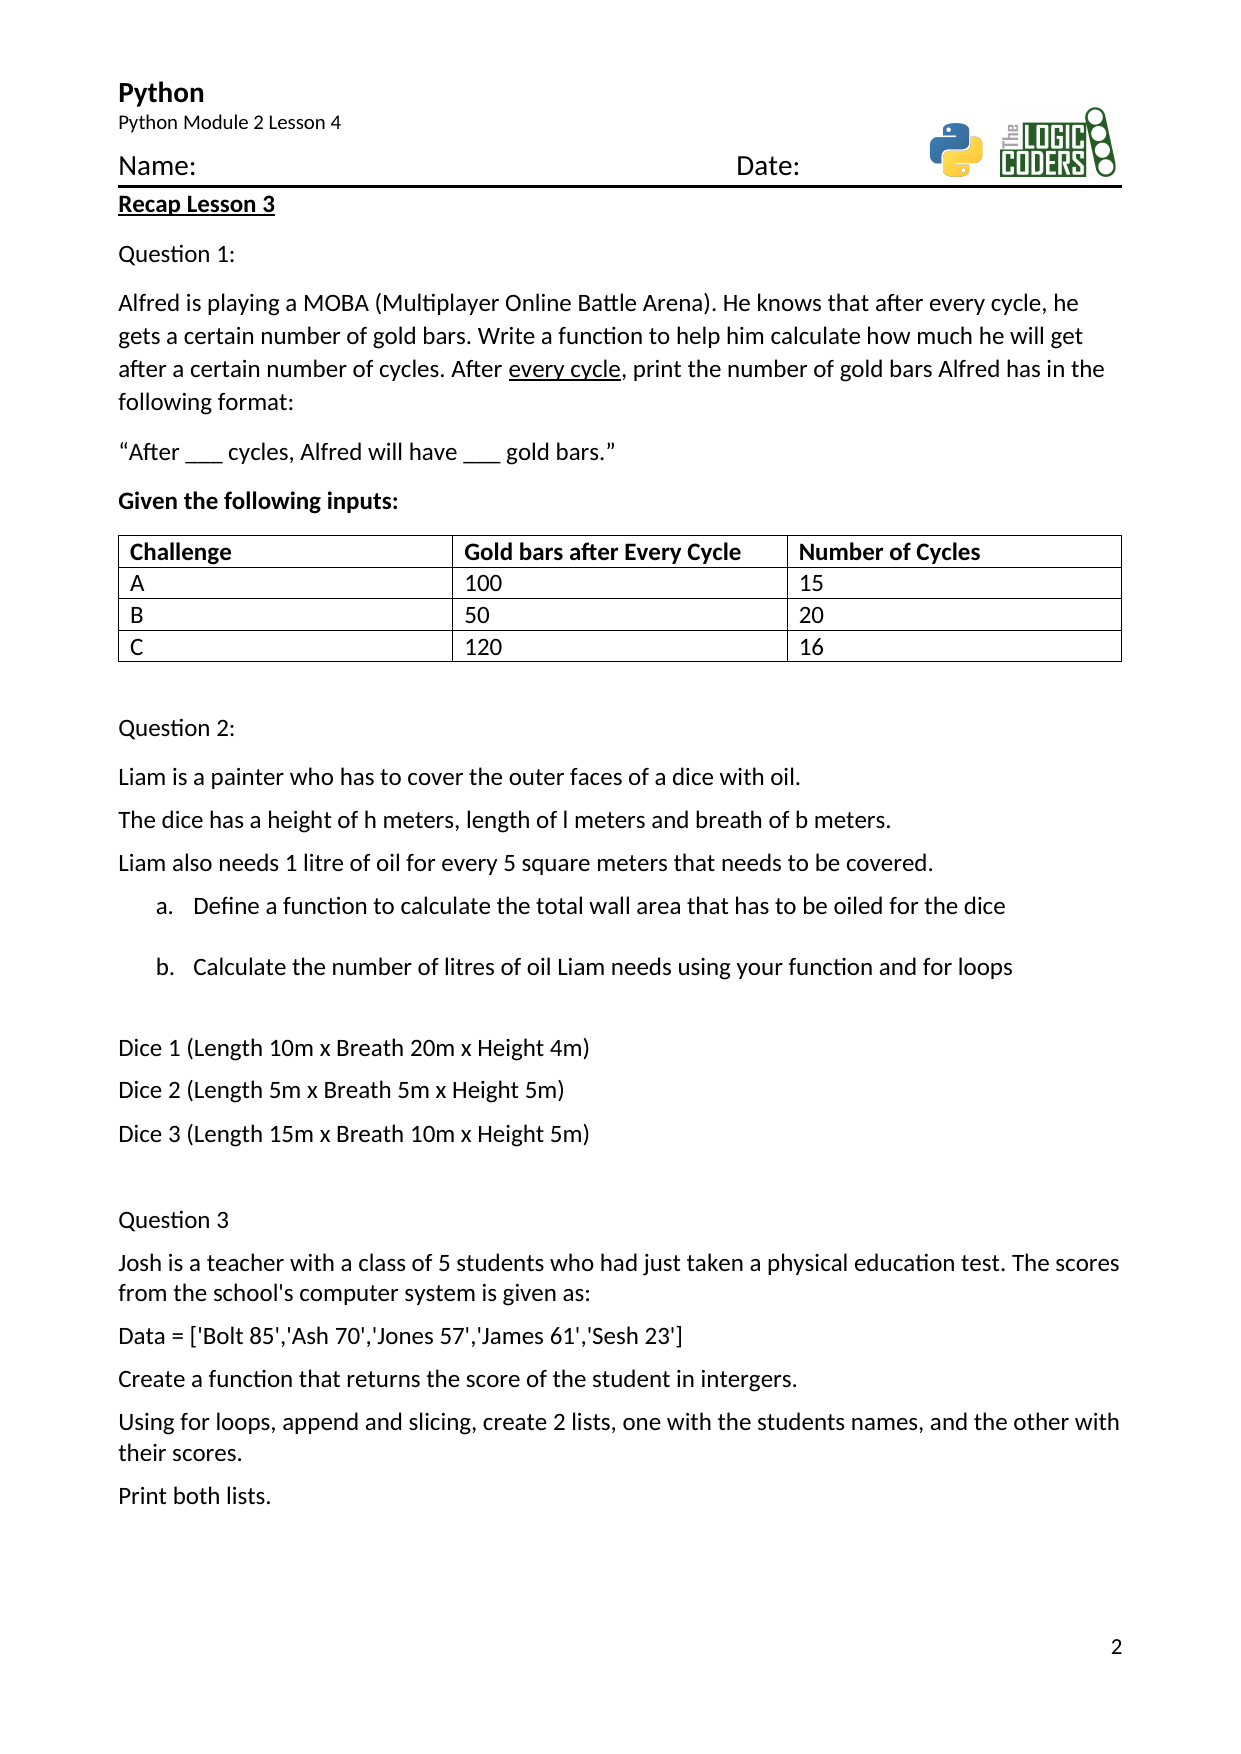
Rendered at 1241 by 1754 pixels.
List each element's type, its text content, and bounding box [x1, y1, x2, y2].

table_header Gold bars after Every Cycle [453, 536, 787, 567]
table_cell 16 [788, 631, 1121, 661]
text Recap Lesson 3 [118, 188, 1122, 219]
text Using for loops, append and slicing, create 2 lists, one with the students names, and the other with their scores. [118, 1406, 1122, 1467]
text Josh is a teacher with a class of 5 students who had just taken a physical education test. The scores from the school's computer system is given as: [118, 1247, 1122, 1308]
table_cell 100 [453, 568, 787, 598]
table_cell C [119, 631, 452, 661]
picture [1000, 107, 1116, 177]
text “After ___ cycles, Alfred will have ___ gold bars.” [118, 436, 1122, 466]
text Liam also needs 1 litre of oil for every 5 square meters that needs to be covered. [118, 847, 1122, 878]
table_header Challenge [119, 536, 452, 567]
text Question 2: [118, 712, 1122, 742]
table_cell A [119, 568, 452, 598]
table_cell 120 [453, 631, 787, 661]
text Dice 3 (Length 15m x Breath 10m x Height 5m) [118, 1118, 1122, 1148]
text Question 1: [118, 238, 1122, 268]
text Data = ['Bolt 85','Ash 70','Jones 57','James 61','Sesh 23'] [118, 1320, 1122, 1351]
picture [929, 123, 983, 177]
table_cell 50 [453, 599, 787, 630]
text Given the following inputs: [118, 485, 1122, 516]
table_cell 20 [788, 599, 1121, 630]
text Create a function that returns the score of the student in intergers. [118, 1363, 1122, 1394]
text Print both lists. [118, 1480, 1122, 1510]
text Question 3 [118, 1204, 1122, 1234]
text Liam is a painter who has to cover the outer faces of a dice with oil. [118, 761, 1122, 792]
text The dice has a height of h meters, length of l meters and breath of b meters. [118, 804, 1122, 835]
list Calculate the number of litres of oil Liam needs using your function and for loops [156, 952, 1122, 982]
list Define a function to calculate the total wall area that has to be oiled for the dice [156, 891, 1122, 921]
text Dice 1 (Length 10m x Breath 20m x Height 4m) [118, 1032, 1122, 1062]
text Dice 2 (Length 5m x Breath 5m x Height 5m) [118, 1075, 1122, 1105]
table_cell B [119, 599, 452, 630]
table_header Number of Cycles [788, 536, 1121, 567]
text Alfred is playing a MOBA (Multiplayer Online Battle Arena). He knows that after every cycle, he gets a certain number of gold bars. Write a function to help him calculate how much he will get after a certain number of cycles. After every cycle, print the number of gold bars Alfred has in the following format: [118, 287, 1122, 417]
table_cell 15 [788, 568, 1121, 598]
